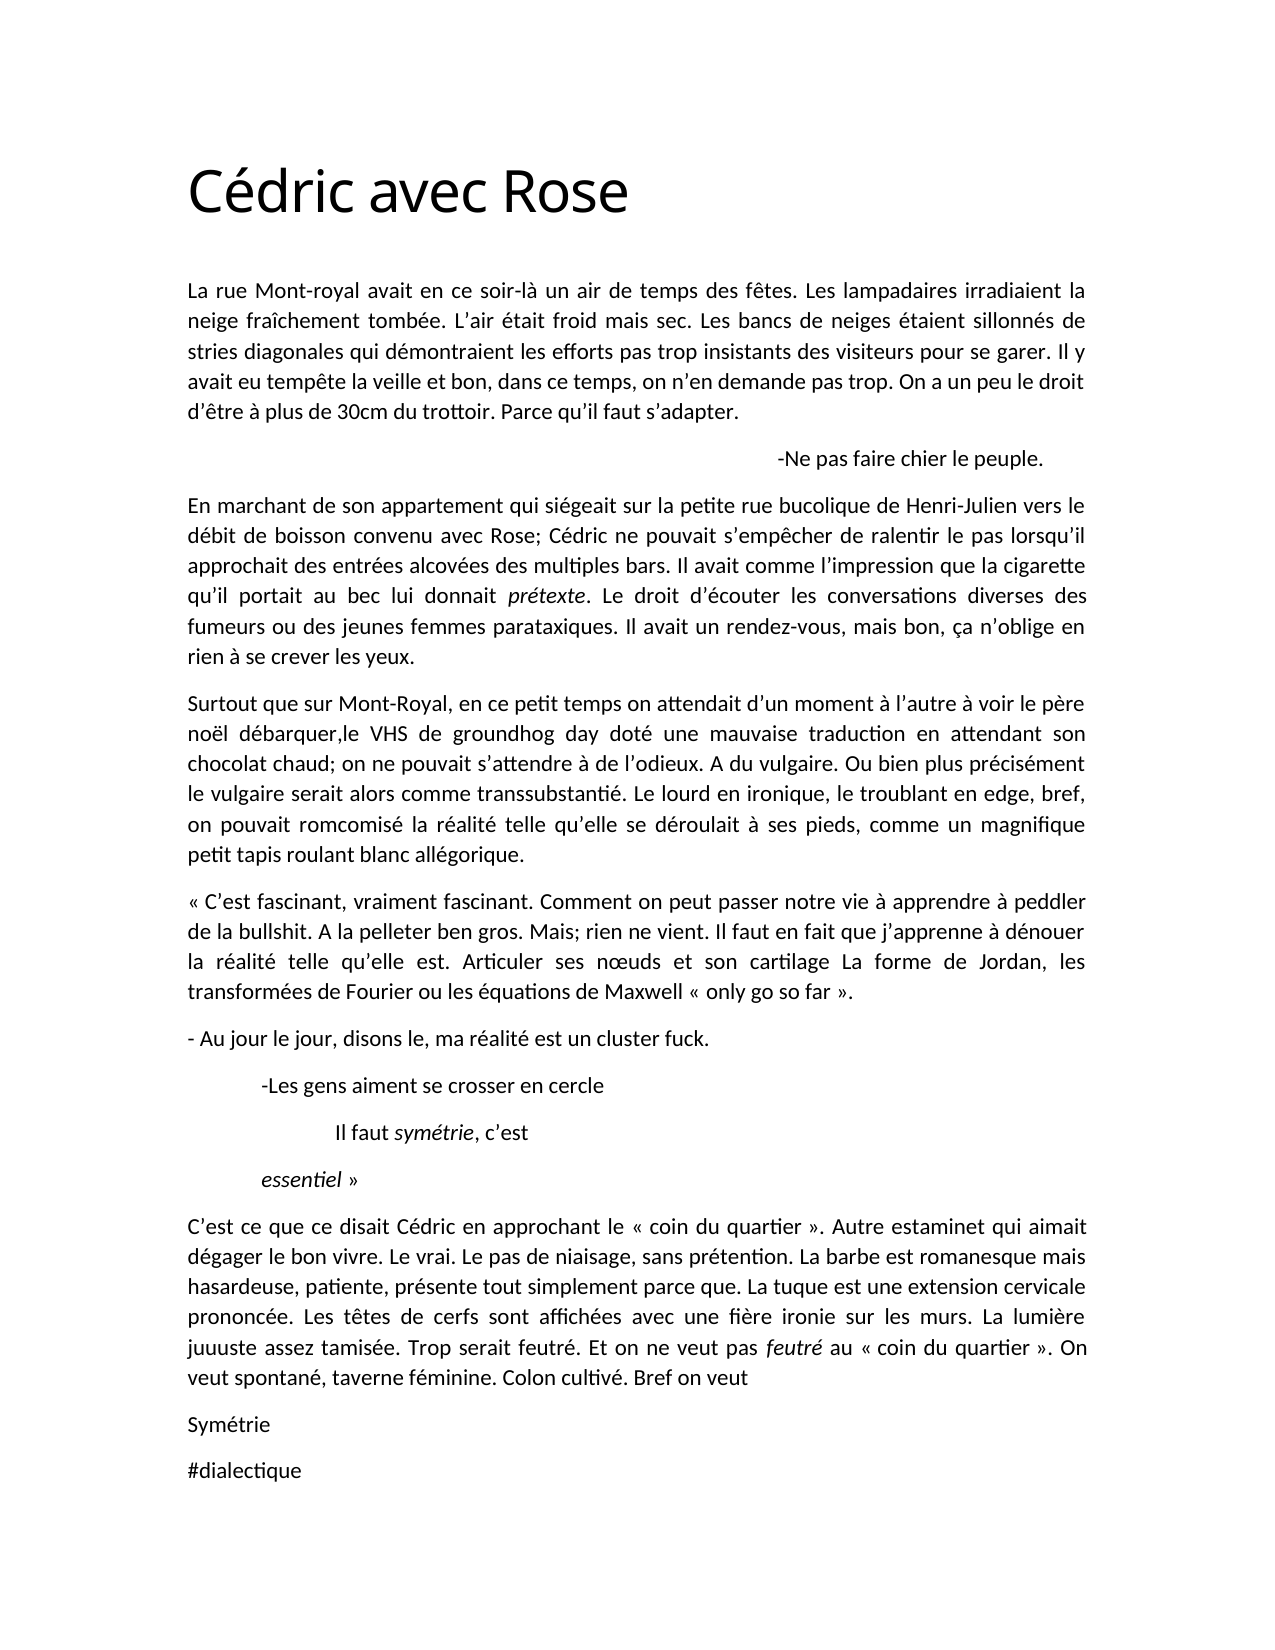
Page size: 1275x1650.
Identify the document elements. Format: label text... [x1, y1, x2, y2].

text Il faut symétrie, c’est [261, 1118, 1087, 1146]
text -Ne pas faire chier le peuple. [704, 444, 1087, 472]
text « C’est fascinant, vraiment fascinant. Comment on peut passer notre vie à apprendre à peddler de la bullshit. A la pelleter ben gros. Mais; rien ne vient. Il faut en fait que j’apprenne à dénouer la réalité telle qu’elle est. Articuler ses nœuds et son cartilage La forme de Jordan, les transformées de Fourier ou les équations de Maxwell « only go so far ». [187, 887, 1087, 1005]
text Symétrie [187, 1410, 1087, 1438]
text La rue Mont-royal avait en ce soir-là un air de temps des fêtes. Les lampadaires irradiaient la neige fraîchement tombée. L’air était froid mais sec. Les bancs de neiges étaient sillonnés de stries diagonales qui démontraient les efforts pas trop insistants des visiteurs pour se garer. Il y avait eu tempête la veille et bon, dans ce temps, on n’en demande pas trop. On a un peu le droit d’être à plus de 30cm du trottoir. Parce qu’il faut s’adapter. [187, 276, 1087, 425]
text essentiel » [187, 1165, 1087, 1193]
text C’est ce que ce disait Cédric en approchant le « coin du quartier ». Autre estaminet qui aimait dégager le bon vivre. Le vrai. Le pas de niaisage, sans prétention. La barbe est romanesque mais hasardeuse, patiente, présente tout simplement parce que. La tuque est une extension cervicale prononcée. Les têtes de cerfs sont affichées avec une fière ironie sur les murs. La lumière juuuste assez tamisée. Trop serait feutré. Et on ne veut pas feutré au « coin du quartier ». On veut spontané, taverne féminine. Colon cultivé. Bref on veut [187, 1212, 1087, 1391]
text - Au jour le jour, disons le, ma réalité est un cluster fuck. [187, 1024, 1087, 1052]
text En marchant de son appartement qui siégeait sur la petite rue bucolique de Henri-Julien vers le débit de boisson convenu avec Rose; Cédric ne pouvait s’empêcher de ralentir le pas lorsqu’il approchait des entrées alcovées des multiples bars. Il avait comme l’impression que la cigarette qu’il portait au bec lui donnait prétexte. Le droit d’écouter les conversations diverses des fumeurs ou des jeunes femmes parataxiques. Il avait un rendez-vous, mais bon, ça n’oblige en rien à se crever les yeux. [187, 491, 1087, 670]
text #dialectique [187, 1457, 1087, 1484]
title Cédric avec Rose [187, 150, 1087, 229]
text Surtout que sur Mont-Royal, en ce petit temps on attendait d’un moment à l’autre à voir le père noël débarquer,le VHS de groundhog day doté une mauvaise traduction en attendant son chocolat chaud; on ne pouvait s’attendre à de l’odieux. A du vulgaire. Ou bien plus précisément le vulgaire serait alors comme transsubstantié. Le lourd en ironique, le troublant en edge, bref, on pouvait romcomisé la réalité telle qu’elle se déroulait à ses pieds, comme un magnifique petit tapis roulant blanc allégorique. [187, 689, 1087, 868]
text -Les gens aiment se crosser en cercle [187, 1071, 1087, 1099]
